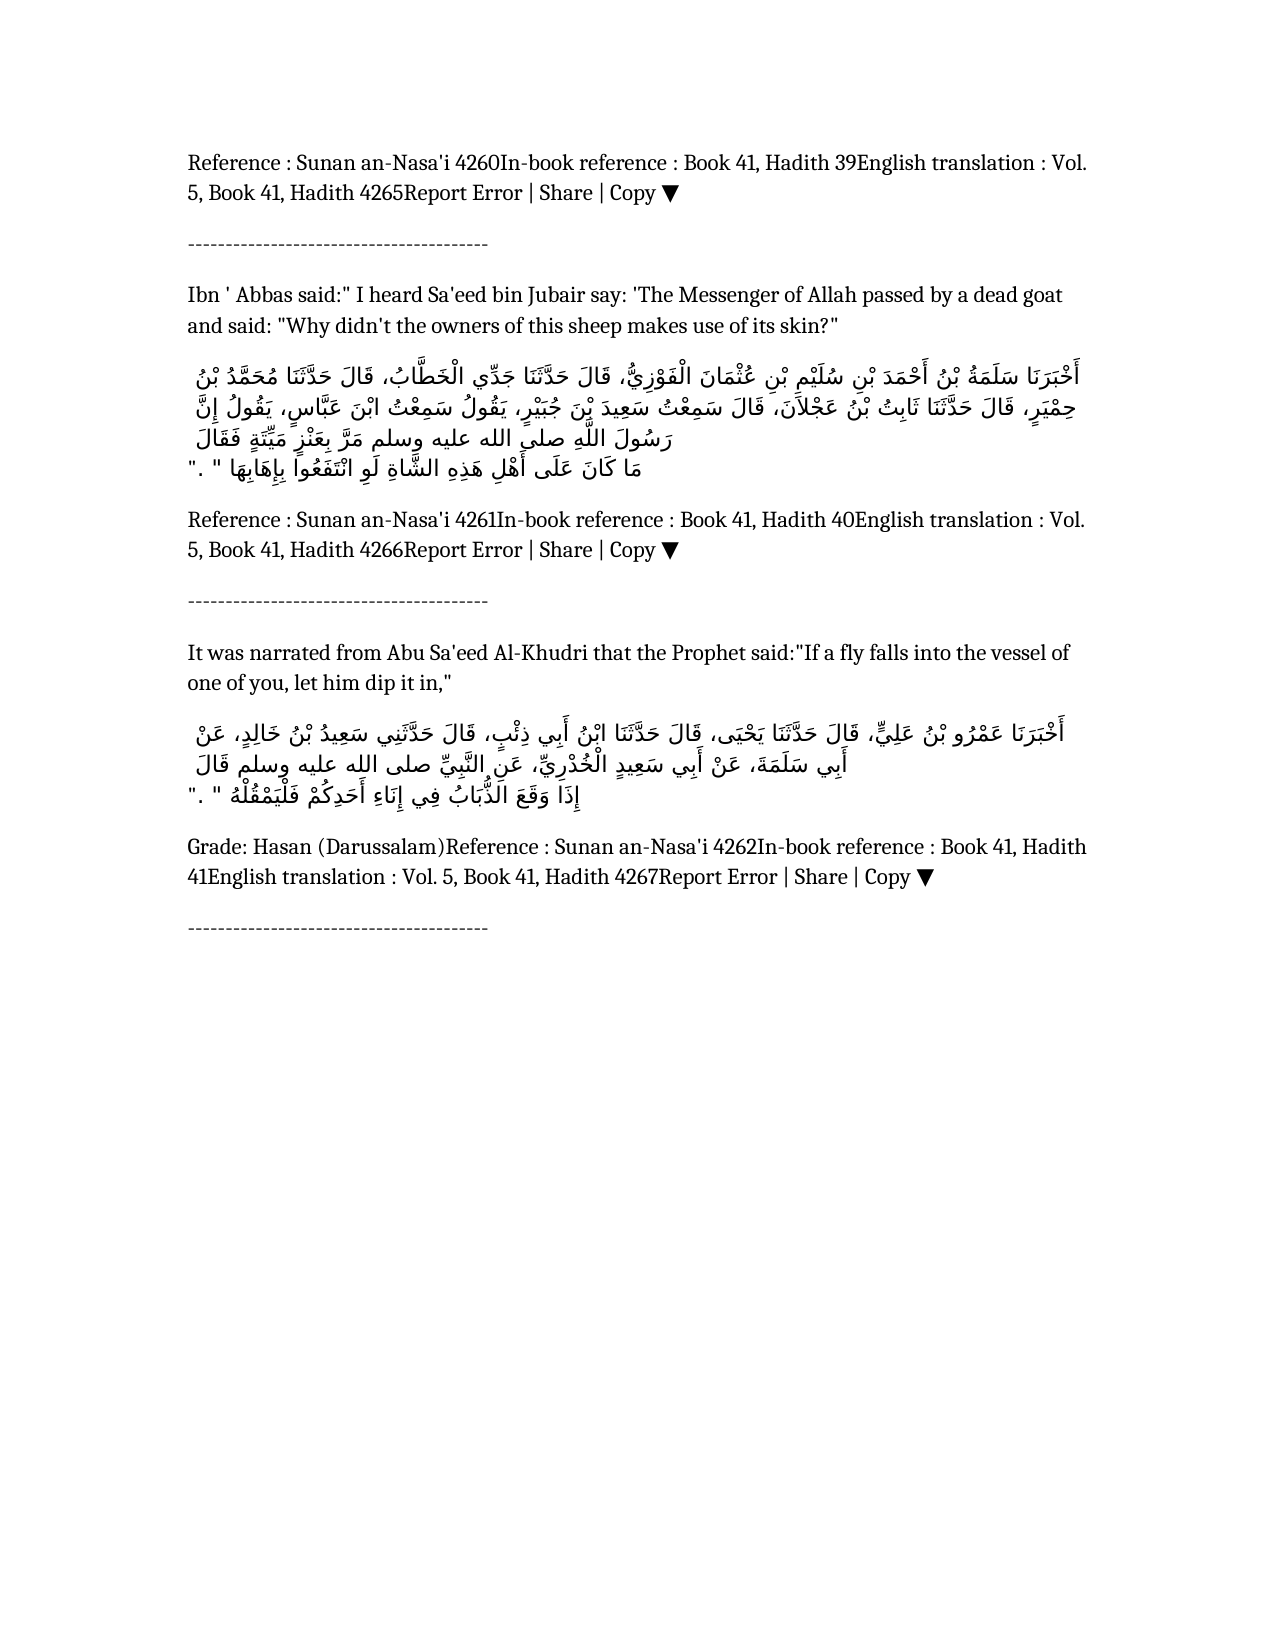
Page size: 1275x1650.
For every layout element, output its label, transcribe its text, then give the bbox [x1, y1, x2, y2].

text Reference : Sunan an-Nasa'i 4260In-book reference : Book 41, Hadith 39English translation : Vol. 5, Book 41, Hadith 4265Report Error | Share | Copy ▼ [187, 150, 1087, 207]
text أَخْبَرَنَا عَمْرُو بْنُ عَلِيٍّ، قَالَ حَدَّثَنَا يَحْيَى، قَالَ حَدَّثَنَا ابْنُ أَبِي ذِئْبٍ، قَالَ حَدَّثَنِي سَعِيدُ بْنُ خَالِدٍ، عَنْ أَبِي سَلَمَةَ، عَنْ أَبِي سَعِيدٍ الْخُدْرِيِّ، عَنِ النَّبِيِّ صلى الله عليه وسلم قَالَ ‏ "‏ إِذَا وَقَعَ الذُّبَابُ فِي إِنَاءِ أَحَدِكُمْ فَلْيَمْقُلْهُ ‏"‏ ‏.‏ [187, 721, 1087, 809]
text Grade: Hasan (Darussalam)Reference : Sunan an-Nasa'i 4262In-book reference : Book 41, Hadith 41English translation : Vol. 5, Book 41, Hadith 4267Report Error | Share | Copy ▼ [187, 833, 1087, 890]
text Reference : Sunan an-Nasa'i 4261In-book reference : Book 41, Hadith 40English translation : Vol. 5, Book 41, Hadith 4266Report Error | Share | Copy ▼ [187, 507, 1087, 564]
text ---------------------------------------- [187, 231, 1087, 258]
text أَخْبَرَنَا سَلَمَةُ بْنُ أَحْمَدَ بْنِ سُلَيْمِ بْنِ عُثْمَانَ الْفَوْزِيُّ، قَالَ حَدَّثَنَا جَدِّي الْخَطَّابُ، قَالَ حَدَّثَنَا مُحَمَّدُ بْنُ حِمْيَرٍ، قَالَ حَدَّثَنَا ثَابِتُ بْنُ عَجْلاَنَ، قَالَ سَمِعْتُ سَعِيدَ بْنَ جُبَيْرٍ، يَقُولُ سَمِعْتُ ابْنَ عَبَّاسٍ، يَقُولُ إِنَّ رَسُولَ اللَّهِ صلى الله عليه وسلم مَرَّ بِعَنْزٍ مَيِّتَةٍ فَقَالَ ‏ "‏ مَا كَانَ عَلَى أَهْلِ هَذِهِ الشَّاةِ لَوِ انْتَفَعُوا بِإِهَابِهَا ‏"‏ ‏.‏ [187, 363, 1087, 482]
text ---------------------------------------- [187, 588, 1087, 615]
text It was narrated from Abu Sa'eed Al-Khudri that the Prophet said:"If a fly falls into the vessel of one of you, let him dip it in," [187, 639, 1087, 696]
text ---------------------------------------- [187, 915, 1087, 941]
text Ibn ' Abbas said:" I heard Sa'eed bin Jubair say: 'The Messenger of Allah passed by a dead goat and said: "Why didn't the owners of this sheep makes use of its skin?" [187, 282, 1087, 339]
